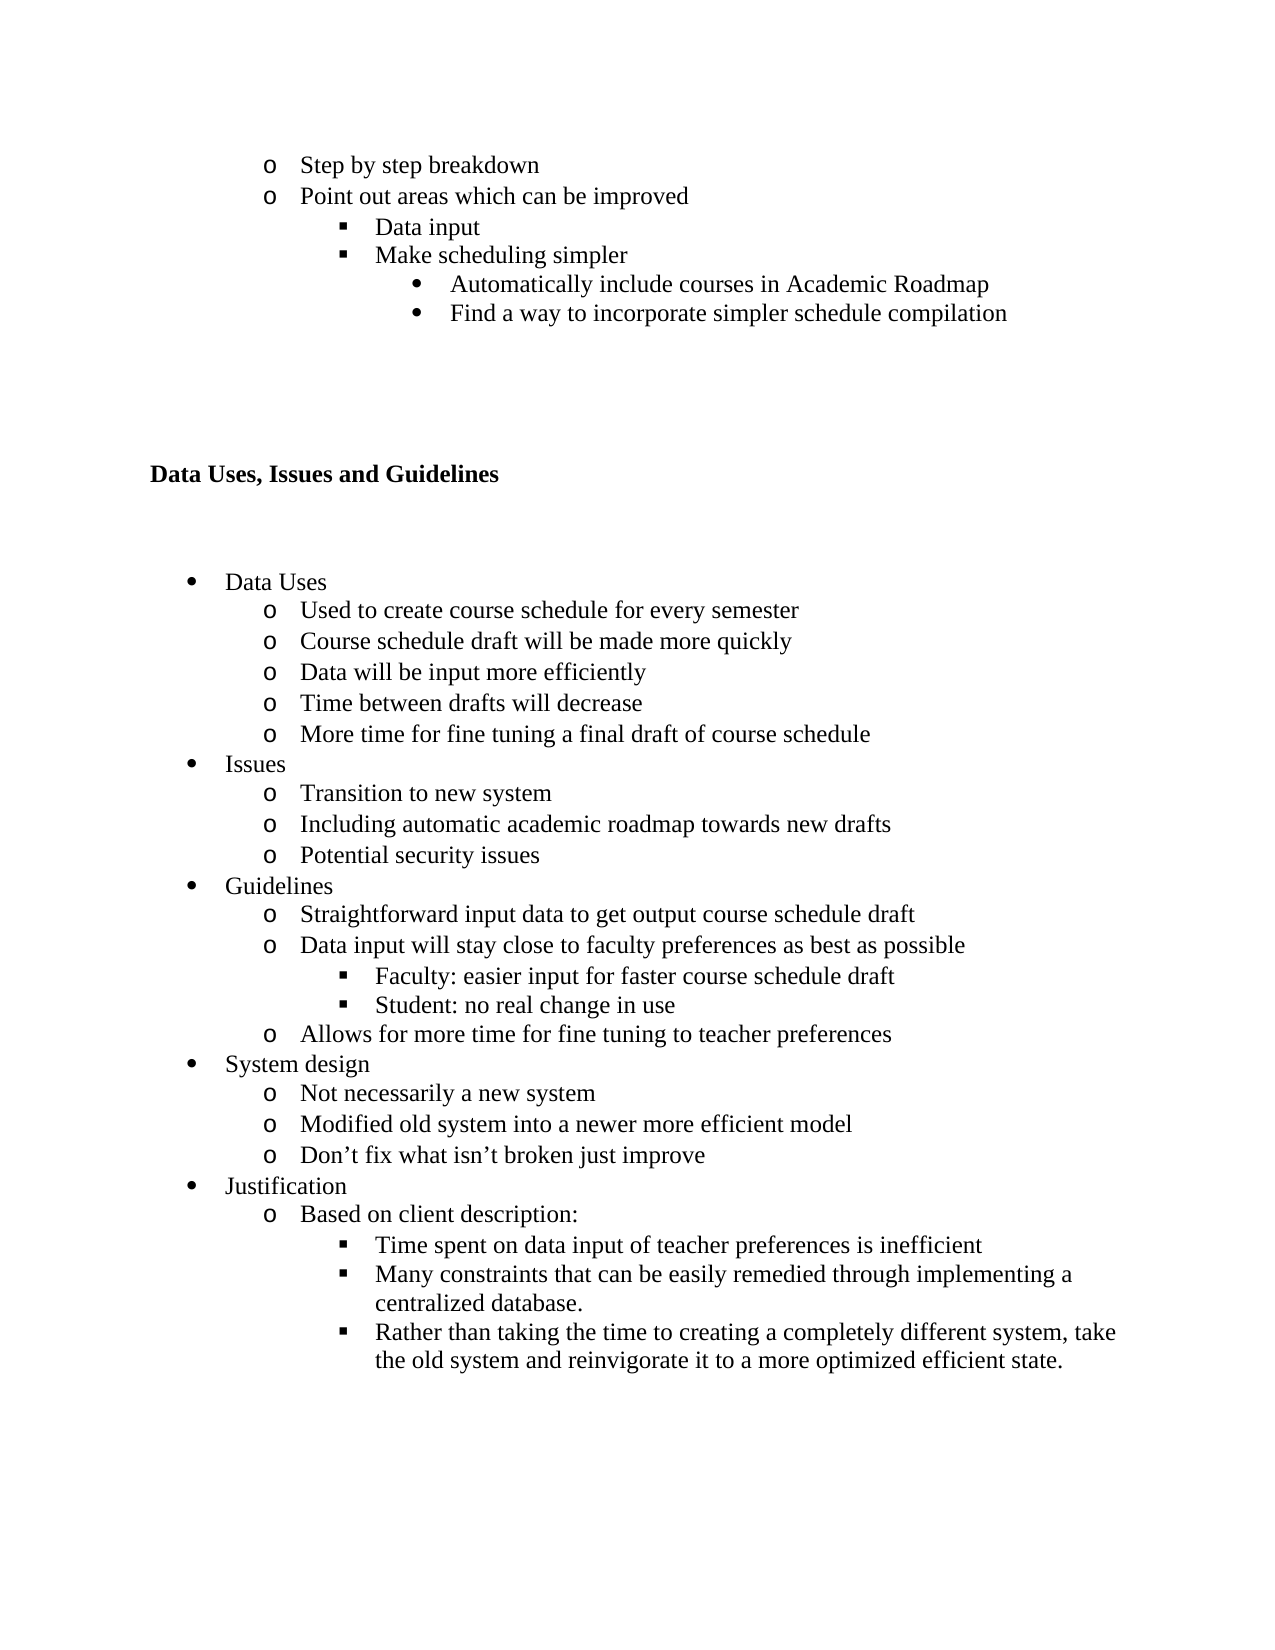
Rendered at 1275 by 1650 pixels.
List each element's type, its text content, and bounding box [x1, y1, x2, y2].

list Data will be input more efficiently [262, 657, 1125, 688]
list Modified old system into a newer more efficient model [262, 1109, 1125, 1140]
list Straightforward input data to get output course schedule draft [262, 899, 1125, 930]
list Find a way to incorporate simpler schedule compilation [412, 298, 1125, 327]
list Automatically include courses in Academic Roadmap [412, 269, 1125, 298]
list Used to create course schedule for every semester [262, 595, 1125, 626]
list System design [187, 1049, 1125, 1078]
list Point out areas which can be improved [262, 181, 1125, 212]
list Justification [187, 1171, 1125, 1199]
list Time between drafts will decrease [262, 688, 1125, 719]
list Including automatic academic roadmap towards new drafts [262, 809, 1125, 840]
list Time spent on data input of teacher preferences is inefficient [337, 1230, 1125, 1259]
list Course schedule draft will be made more quickly [262, 626, 1125, 657]
list Don’t fix what isn’t broken just improve [262, 1140, 1125, 1171]
list Make scheduling simpler [337, 240, 1125, 269]
list Based on client description: [262, 1199, 1125, 1230]
list Data input [337, 212, 1125, 240]
list Rather than taking the time to creating a completely different system, take the old system and reinvigorate it to a more optimized efficient state. [337, 1317, 1125, 1374]
list Potential security issues [262, 840, 1125, 871]
list Allows for more time for fine tuning to teacher preferences [262, 1019, 1125, 1049]
list Issues [187, 749, 1125, 778]
text Data Uses, Issues and Guidelines [150, 459, 1125, 488]
list More time for fine tuning a final draft of course schedule [262, 719, 1125, 749]
list Many constraints that can be easily remedied through implementing a centralized database. [337, 1259, 1125, 1317]
list Guidelines [187, 871, 1125, 899]
list Step by step breakdown [262, 150, 1125, 181]
list Not necessarily a new system [262, 1078, 1125, 1109]
list Data input will stay close to faculty preferences as best as possible [262, 930, 1125, 961]
list Transition to new system [262, 778, 1125, 809]
list Data Uses [187, 567, 1125, 595]
list Student: no real change in use [337, 990, 1125, 1019]
list Faculty: easier input for faster course schedule draft [337, 961, 1125, 990]
